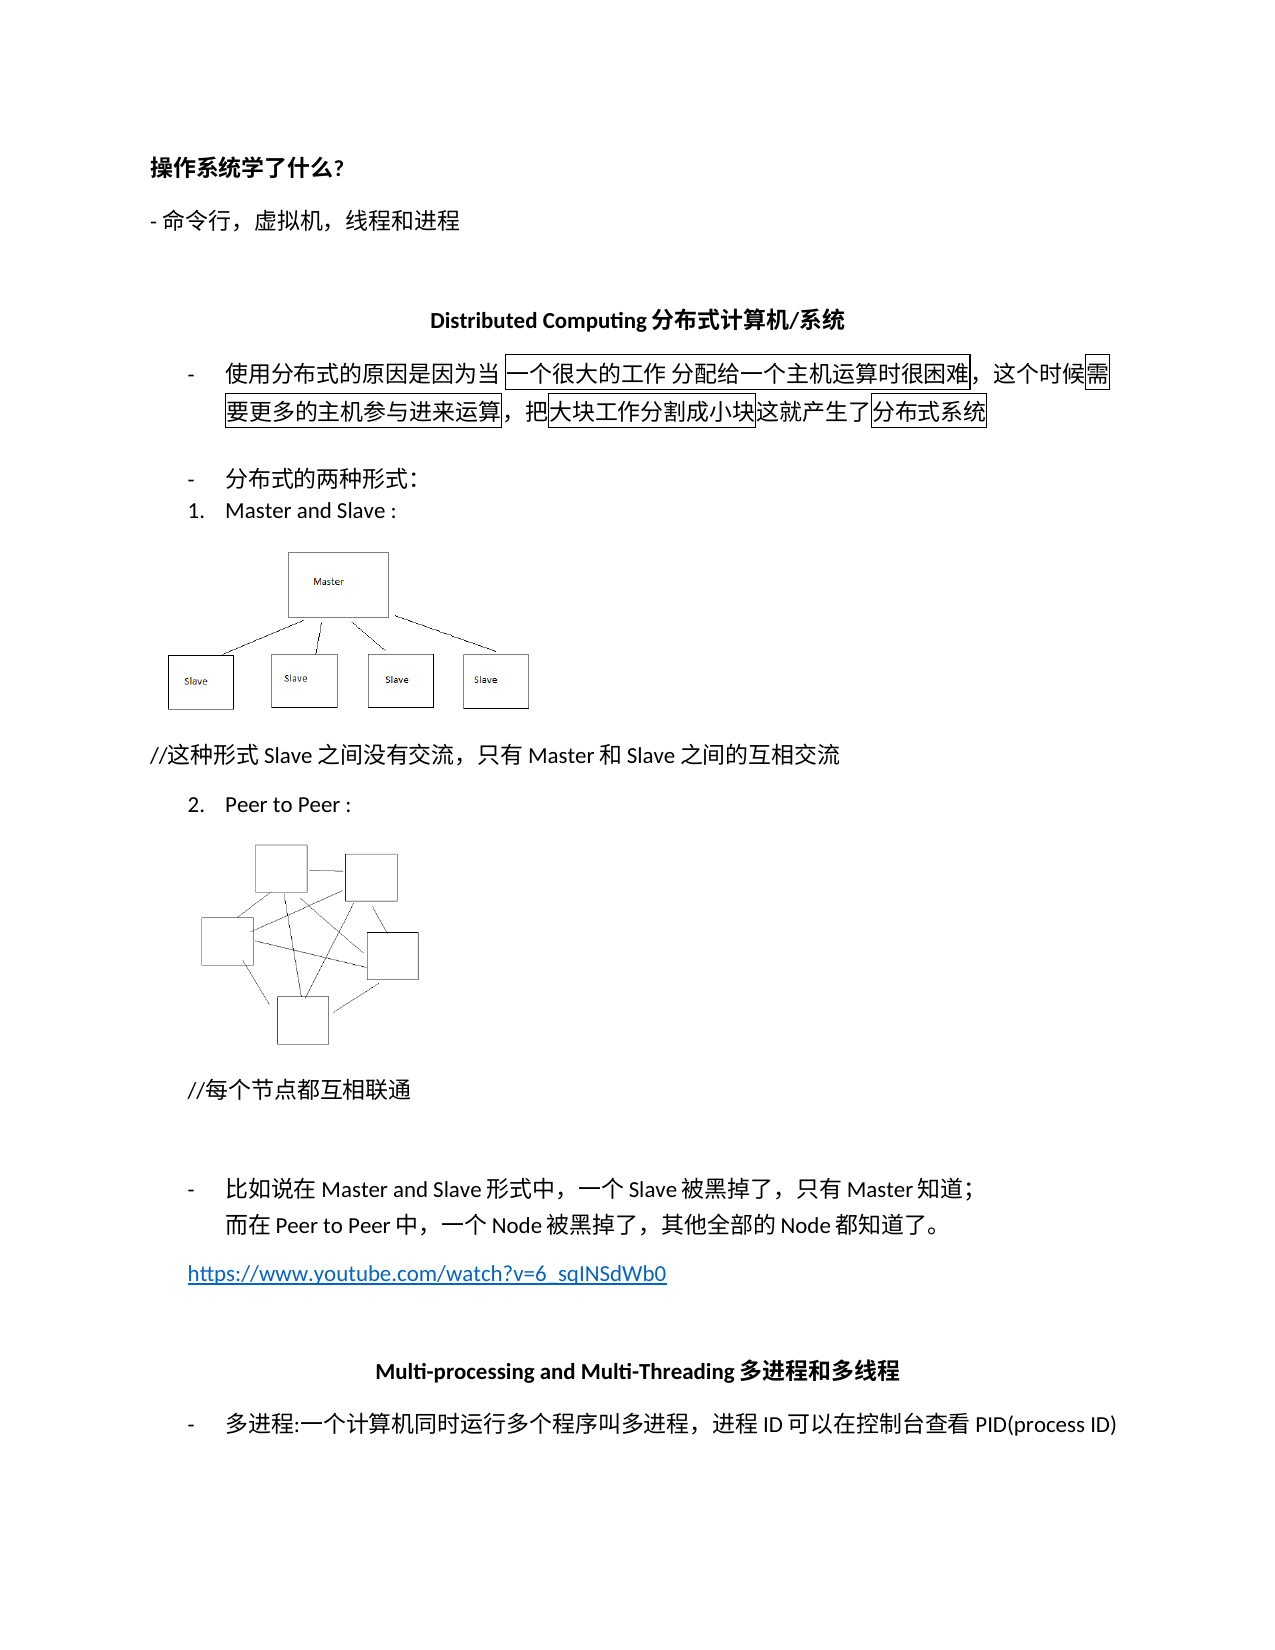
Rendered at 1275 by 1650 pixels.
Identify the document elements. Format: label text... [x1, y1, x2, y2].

text //这种形式Slave之间没有交流，只有Master和Slave之间的互相交流 [150, 737, 1125, 770]
list 多进程:一个计算机同时运行多个程序叫多进程，进程ID可以在控制台查看PID(process ID) [187, 1405, 1125, 1439]
picture [187, 836, 440, 1053]
text Distributed Computing分布式计算机/系统 [150, 302, 1125, 335]
text //每个节点都互相联通 [187, 1071, 1125, 1105]
list 比如说在Master and Slave形式中，一个Slave被黑掉了，只有Master知道； [187, 1171, 1125, 1204]
list 而在Peer to Peer中，一个Node被黑掉了，其他全部的Node都知道了。 [225, 1207, 1125, 1240]
list Peer to Peer : [187, 790, 1125, 818]
text - 命令行，虚拟机，线程和进程 [150, 202, 1125, 236]
text Multi-processing and Multi-Threading多进程和多线程 [150, 1353, 1125, 1386]
list Master and Slave : [187, 497, 1125, 525]
list 使用分布式的原因是因为当 一个很大的工作 分配给一个主机运算时很困难，这个时候需要更多的主机参与进来运算，把大块工作分割成小块这就产生了分布式系统 [187, 354, 1125, 428]
text 操作系统学了什么? [150, 150, 1125, 183]
text https://www.youtube.com/watch?v=6_sqINSdWb0 [187, 1259, 1125, 1287]
list 分布式的两种形式： [187, 461, 1125, 494]
picture [150, 543, 563, 719]
